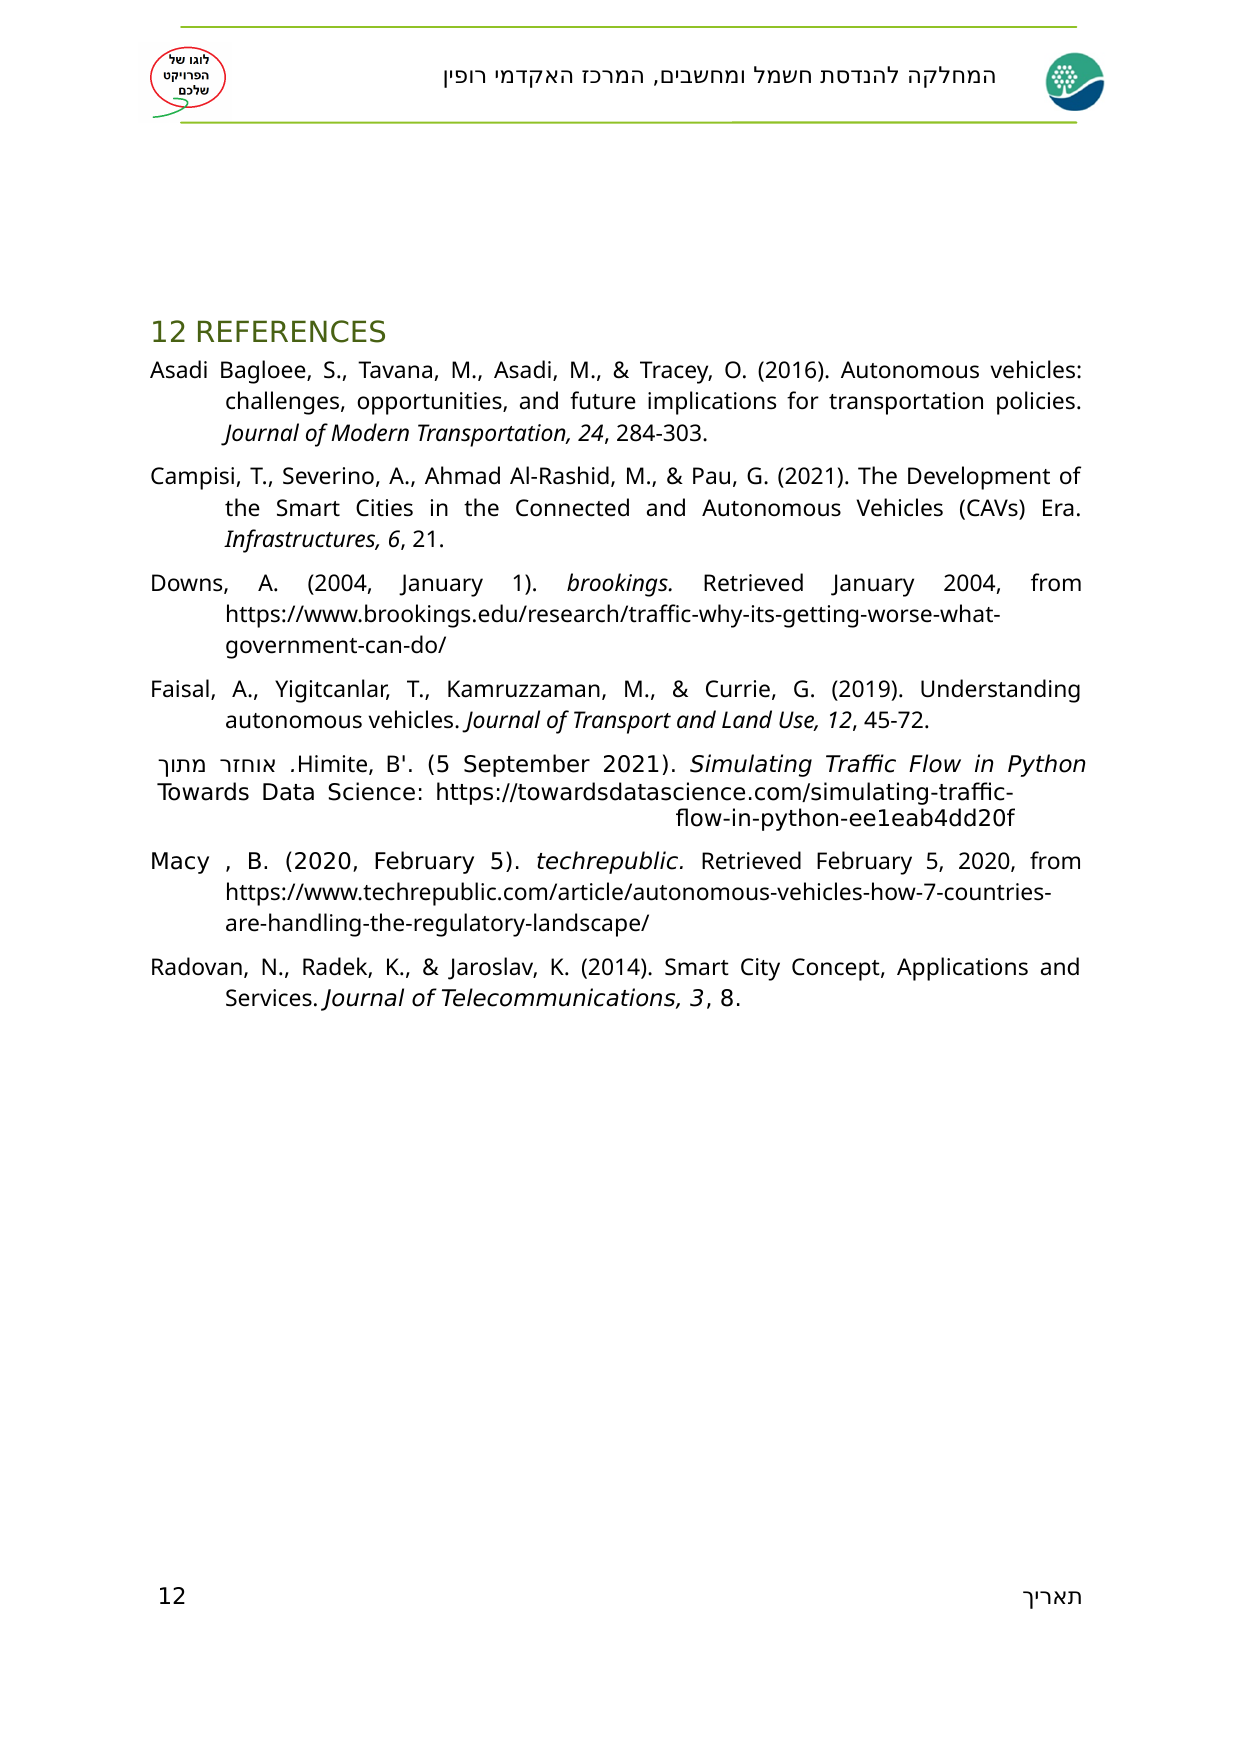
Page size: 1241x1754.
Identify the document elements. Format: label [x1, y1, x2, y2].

picture [138, 42, 233, 123]
picture [1043, 52, 1106, 111]
